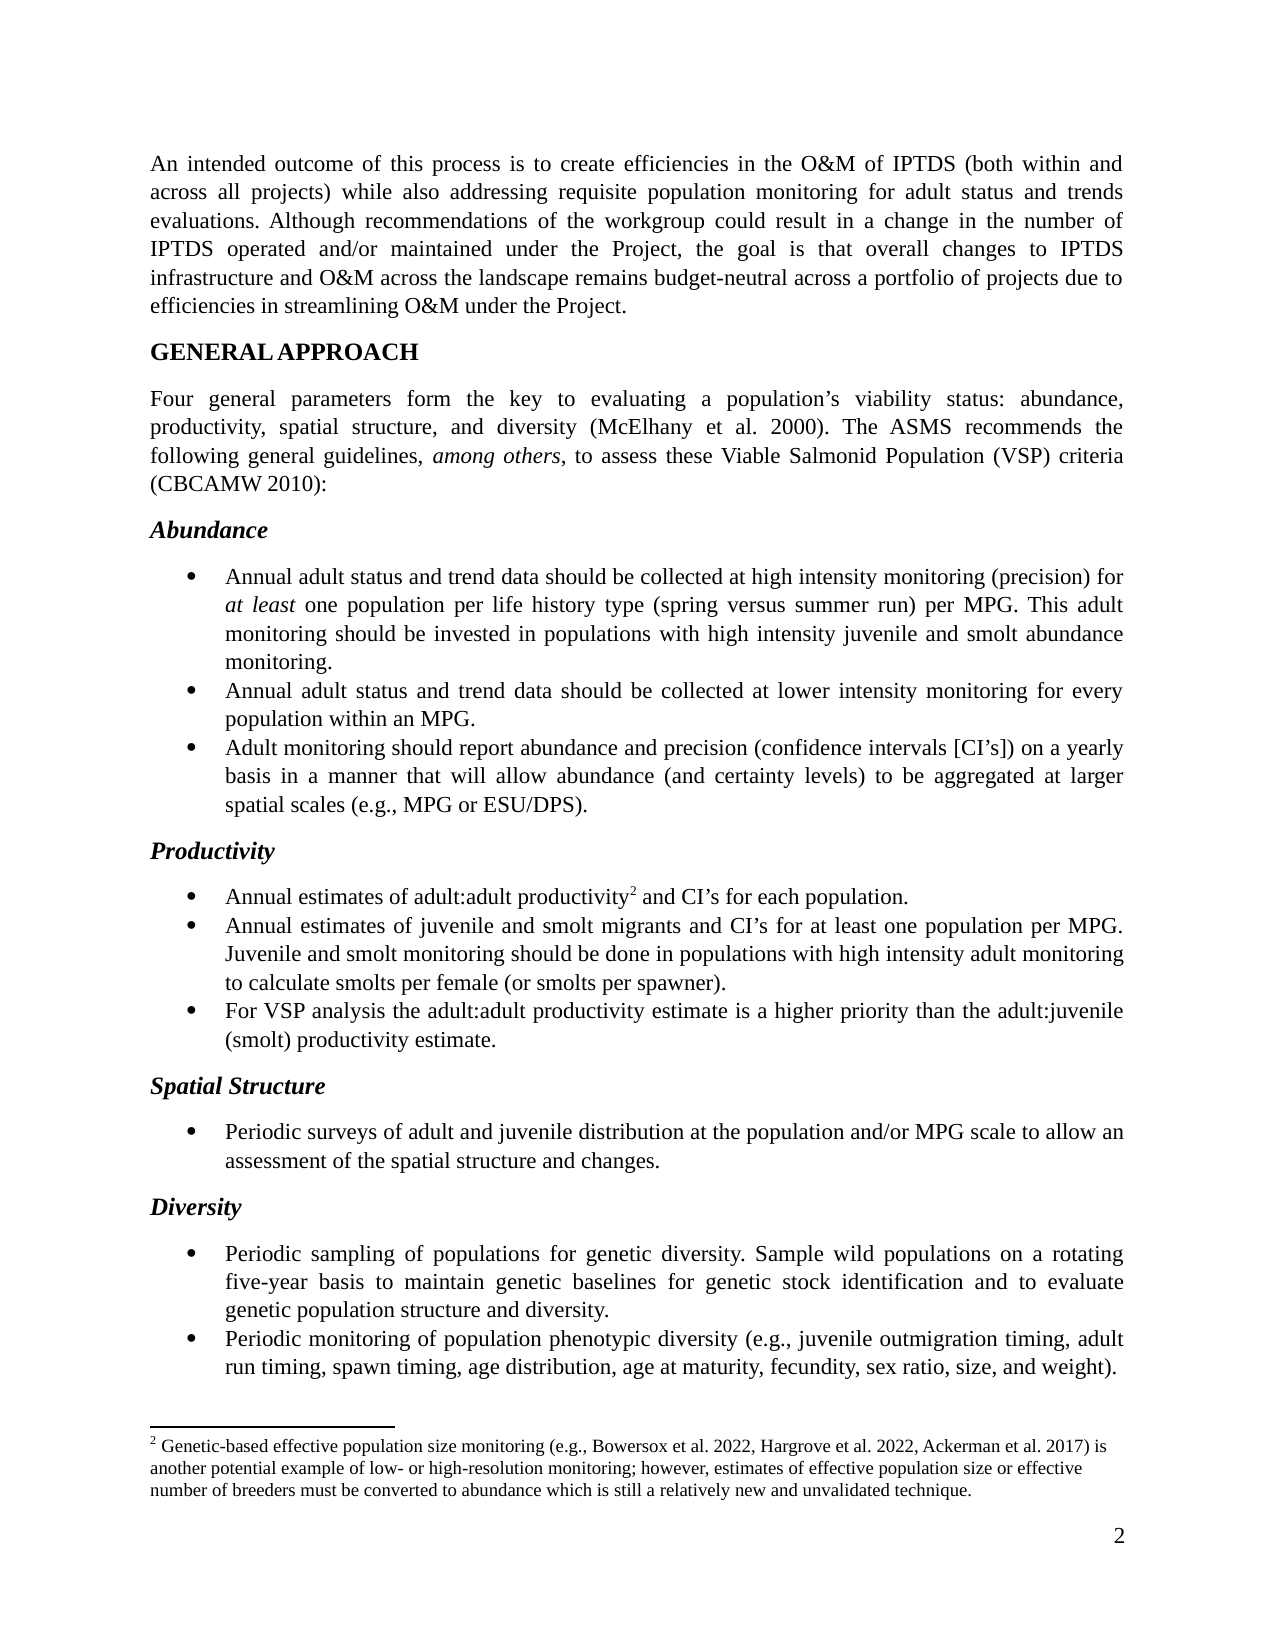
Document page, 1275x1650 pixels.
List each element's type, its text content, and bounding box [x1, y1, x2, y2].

list For VSP analysis the adult:adult productivity estimate is a higher priority than the adult:juvenile (smolt) productivity estimate. [187, 997, 1125, 1052]
list Periodic sampling of populations for genetic diversity. Sample wild populations on a rotating five-year basis to maintain genetic baselines for genetic stock identification and to evaluate genetic population structure and diversity. [187, 1240, 1125, 1323]
subtitle Abundance [150, 515, 1125, 544]
subtitle Spatial Structure [150, 1071, 1125, 1099]
list Annual estimates of juvenile and smolt migrants and CI’s for at least one population per MPG. Juvenile and smolt monitoring should be done in populations with high intensity adult monitoring to calculate smolts per female (or smolts per spawner). [187, 912, 1125, 995]
text Four general parameters form the key to evaluating a population’s viability status: abundance, productivity, spatial structure, and diversity (McElhany et al. 2000). The ASMS recommends the following general guidelines, among others, to assess these Viable Salmonid Population (VSP) criteria (CBCAMW 2010): [150, 385, 1125, 497]
list Adult monitoring should report abundance and precision (confidence intervals [CI’s]) on a yearly basis in a manner that will allow abundance (and certainty levels) to be aggregated at larger spatial scales (e.g., MPG or ESU/DPS). [187, 734, 1125, 817]
list Annual estimates of adult:adult productivity and CI’s for each population. [187, 883, 1125, 910]
subtitle GENERAL APPROACH [150, 337, 1125, 366]
subtitle Diversity [150, 1192, 1125, 1221]
list Annual adult status and trend data should be collected at lower intensity monitoring for every population within an MPG. [187, 677, 1125, 732]
list Periodic monitoring of population phenotypic diversity (e.g., juvenile outmigration timing, adult run timing, spawn timing, age distribution, age at maturity, fecundity, sex ratio, size, and weight). [187, 1325, 1125, 1380]
text An intended outcome of this process is to create efficiencies in the O&M of IPTDS (both within and across all projects) while also addressing requisite population monitoring for adult status and trends evaluations. Although recommendations of the workgroup could result in a change in the number of IPTDS operated and/or maintained under the Project, the goal is that overall changes to IPTDS infrastructure and O&M across the landscape remains budget-neutral across a portfolio of projects due to efficiencies in streamlining O&M under the Project. [150, 150, 1125, 318]
list Annual adult status and trend data should be collected at high intensity monitoring (precision) for at least one population per life history type (spring versus summer run) per MPG. This adult monitoring should be invested in populations with high intensity juvenile and smolt abundance monitoring. [187, 563, 1125, 675]
list Periodic surveys of adult and juvenile distribution at the population and/or MPG scale to allow an assessment of the spatial structure and changes. [187, 1118, 1125, 1173]
subtitle Productivity [150, 836, 1125, 864]
